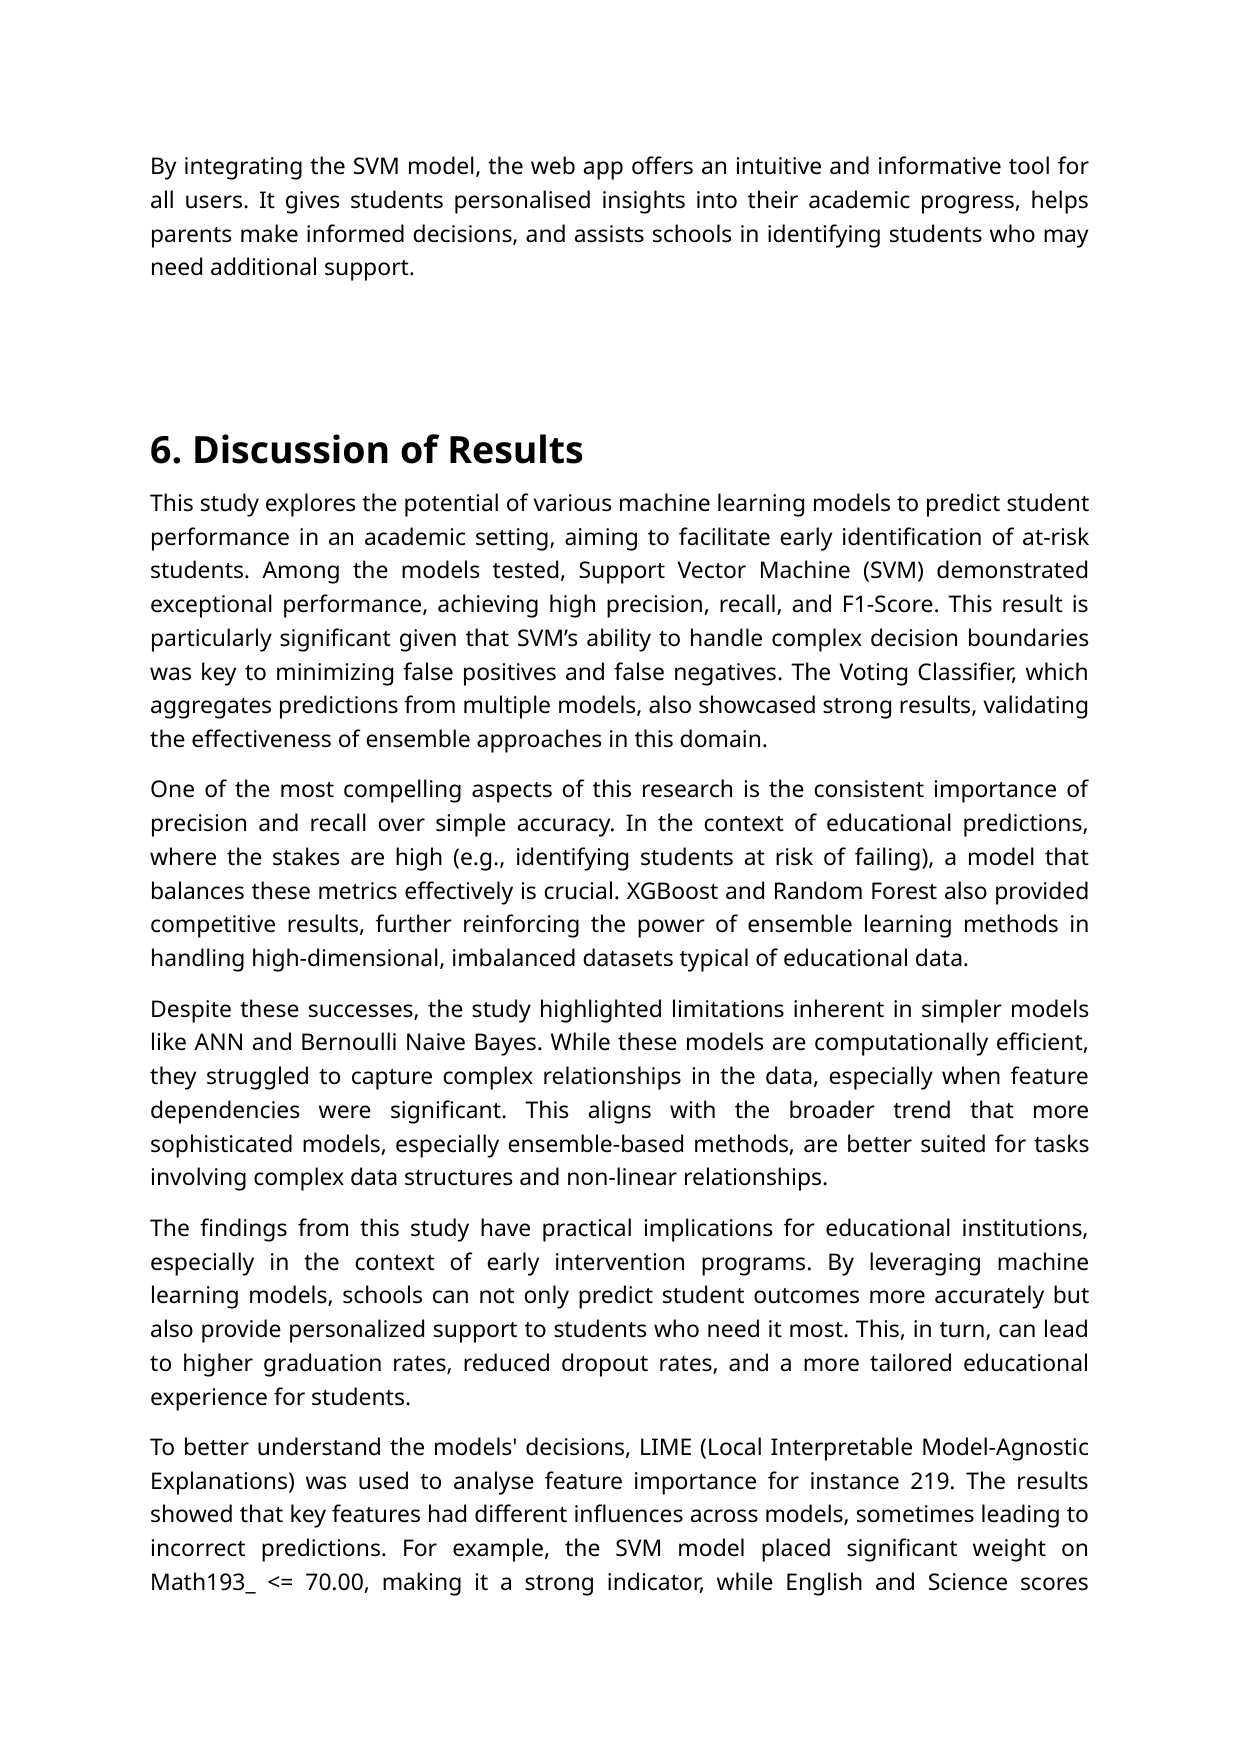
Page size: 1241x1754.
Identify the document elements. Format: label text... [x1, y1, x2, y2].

text By integrating the SVM model, the web app offers an intuitive and informative tool for all users. It gives students personalised insights into their academic progress, helps parents make informed decisions, and assists schools in identifying students who may need additional support. [150, 150, 1090, 282]
text This study explores the potential of various machine learning models to predict student performance in an academic setting, aiming to facilitate early identification of at-risk students. Among the models tested, Support Vector Machine (SVM) demonstrated exceptional performance, achieving high precision, recall, and F1-Score. This result is particularly significant given that SVM’s ability to handle complex decision boundaries was key to minimizing false positives and false negatives. The Voting Classifier, which aggregates predictions from multiple models, also showcased strong results, validating the effectiveness of ensemble approaches in this domain. [150, 487, 1090, 754]
text The findings from this study have practical implications for educational institutions, especially in the context of early intervention programs. By leveraging machine learning models, schools can not only predict student outcomes more accurately but also provide personalized support to students who need it most. This, in turn, can lead to higher graduation rates, reduced dropout rates, and a more tailored educational experience for students. [150, 1212, 1090, 1412]
subtitle 6. Discussion of Results [150, 423, 1090, 474]
text Despite these successes, the study highlighted limitations inherent in simpler models like ANN and Bernoulli Naive Bayes. While these models are computationally efficient, they struggled to capture complex relationships in the data, especially when feature dependencies were significant. This aligns with the broader trend that more sophisticated models, especially ensemble-based methods, are better suited for tasks involving complex data structures and non-linear relationships. [150, 993, 1090, 1193]
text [150, 1431, 1090, 1597]
text One of the most compelling aspects of this research is the consistent importance of precision and recall over simple accuracy. In the context of educational predictions, where the stakes are high (e.g., identifying students at risk of failing), a model that balances these metrics effectively is crucial. XGBoost and Random Forest also provided competitive results, further reinforcing the power of ensemble learning methods in handling high-dimensional, imbalanced datasets typical of educational data. [150, 773, 1090, 973]
